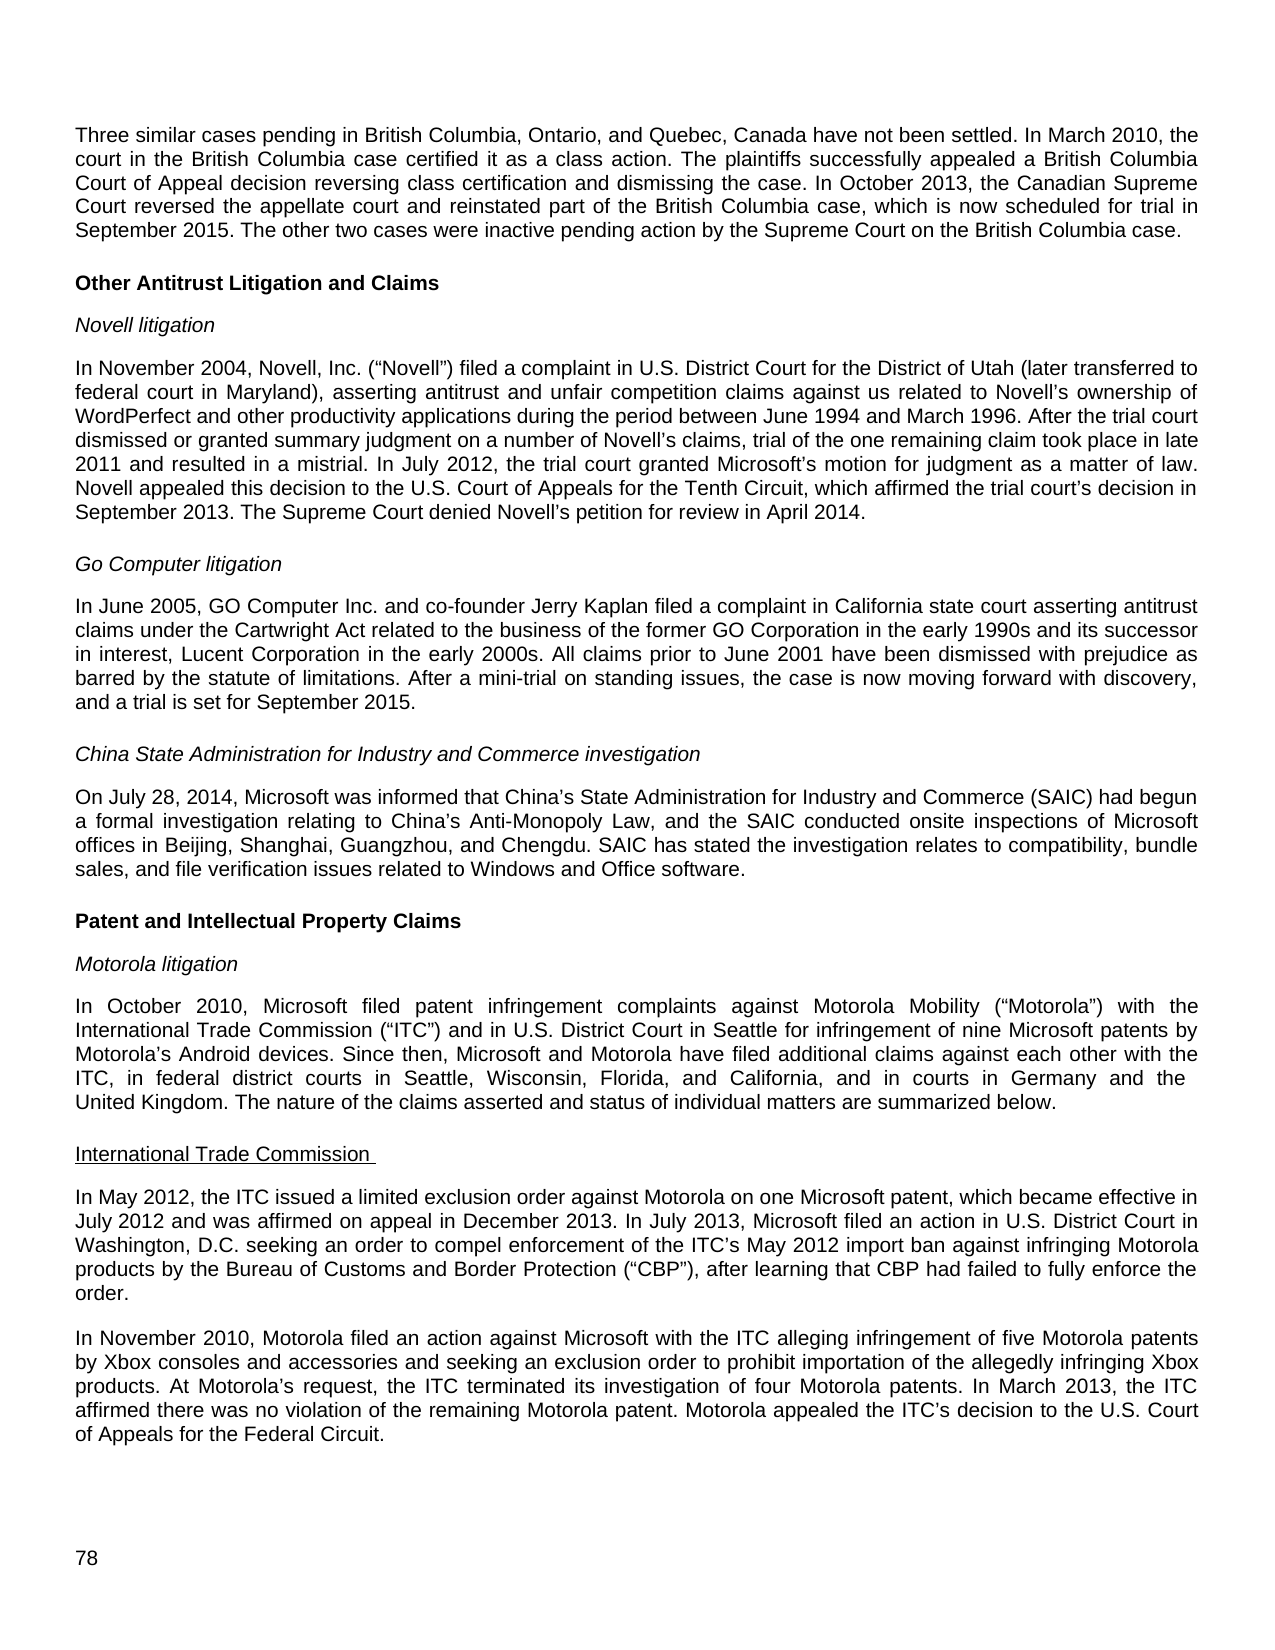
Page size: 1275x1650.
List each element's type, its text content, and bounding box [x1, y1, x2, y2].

text Motorola litigation [75, 952, 1200, 976]
text In May 2012, the ITC issued a limited exclusion order against Motorola on one Microsoft patent, which became effective in July 2012 and was affirmed on appeal in December 2013. In July 2013, Microsoft filed an action in U.S. District Court in Washington, D.C. seeking an order to compel enforcement of the ITC’s May 2012 import ban against infringing Motorola products by the Bureau of Customs and Border Protection (“CBP”), after learning that CBP had failed to fully enforce the order. [75, 1185, 1200, 1305]
text Other Antitrust Litigation and Claims [75, 270, 1200, 294]
text International Trade Commission [75, 1142, 1200, 1166]
text In June 2005, GO Computer Inc. and co-founder Jerry Kaplan filed a complaint in California state court asserting antitrust claims under the Cartwright Act related to the business of the former GO Corporation in the early 1990s and its successor in interest, Lucent Corporation in the early 2000s. All claims prior to June 2001 have been dismissed with prejudice as barred by the statute of limitations. After a mini-trial on standing issues, the case is now moving forward with discovery, and a trial is set for September 2015. [75, 594, 1200, 714]
text In November 2010, Motorola filed an action against Microsoft with the ITC alleging infringement of five Motorola patents by Xbox consoles and accessories and seeking an exclusion order to prohibit importation of the allegedly infringing Xbox products. At Motorola’s request, the ITC terminated its investigation of four Motorola patents. In March 2013, the ITC affirmed there was no violation of the remaining Motorola patent. Motorola appealed the ITC’s decision to the U.S. Court of Appeals for the Federal Circuit. [75, 1326, 1200, 1446]
text On July 28, 2014, Microsoft was informed that China’s State Administration for Industry and Commerce (SAIC) had begun a formal investigation relating to China’s Anti-Monopoly Law, and the SAIC conducted onsite inspections of Microsoft offices in Beijing, Shanghai, Guangzhou, and Chengdu. SAIC has stated the investigation relates to compatibility, bundle sales, and file verification issues related to Windows and Office software. [75, 785, 1200, 881]
text Novell litigation [75, 313, 1200, 337]
text Go Computer litigation [75, 552, 1200, 576]
text In November 2004, Novell, Inc. (“Novell”) filed a complaint in U.S. District Court for the District of Utah (later transferred to federal court in Maryland), asserting antitrust and unfair competition claims against us related to Novell’s ownership of WordPerfect and other productivity applications during the period between June 1994 and March 1996. After the trial court dismissed or granted summary judgment on a number of Novell’s claims, trial of the one remaining claim took place in late 2011 and resulted in a mistrial. In July 2012, the trial court granted Microsoft’s motion for judgment as a matter of law. Novell appealed this decision to the U.S. Court of Appeals for the Tenth Circuit, which affirmed the trial court’s decision in September 2013. The Supreme Court denied Novell’s petition for review in April 2014. [75, 356, 1200, 523]
text In October 2010, Microsoft filed patent infringement complaints against Motorola Mobility (“Motorola”) with the International Trade Commission (“ITC”) and in U.S. District Court in Seattle for infringement of nine Microsoft patents by Motorola’s Android devices. Since then, Microsoft and Motorola have filed additional claims against each other with the ITC, in federal district courts in Seattle, Wisconsin, Florida, and California, and in courts in Germany and the United Kingdom. The nature of the claims asserted and status of individual matters are summarized below. [75, 994, 1200, 1114]
text China State Administration for Industry and Commerce investigation [75, 742, 1200, 766]
text Patent and Intellectual Property Claims [75, 909, 1200, 933]
text Three similar cases pending in British Columbia, Ontario, and Quebec, Canada have not been settled. In March 2010, the court in the British Columbia case certified it as a class action. The plaintiffs successfully appealed a British Columbia Court of Appeal decision reversing class certification and dismissing the case. In October 2013, the Canadian Supreme Court reversed the appellate court and reinstated part of the British Columbia case, which is now scheduled for trial in September 2015. The other two cases were inactive pending action by the Supreme Court on the British Columbia case. [75, 122, 1200, 242]
